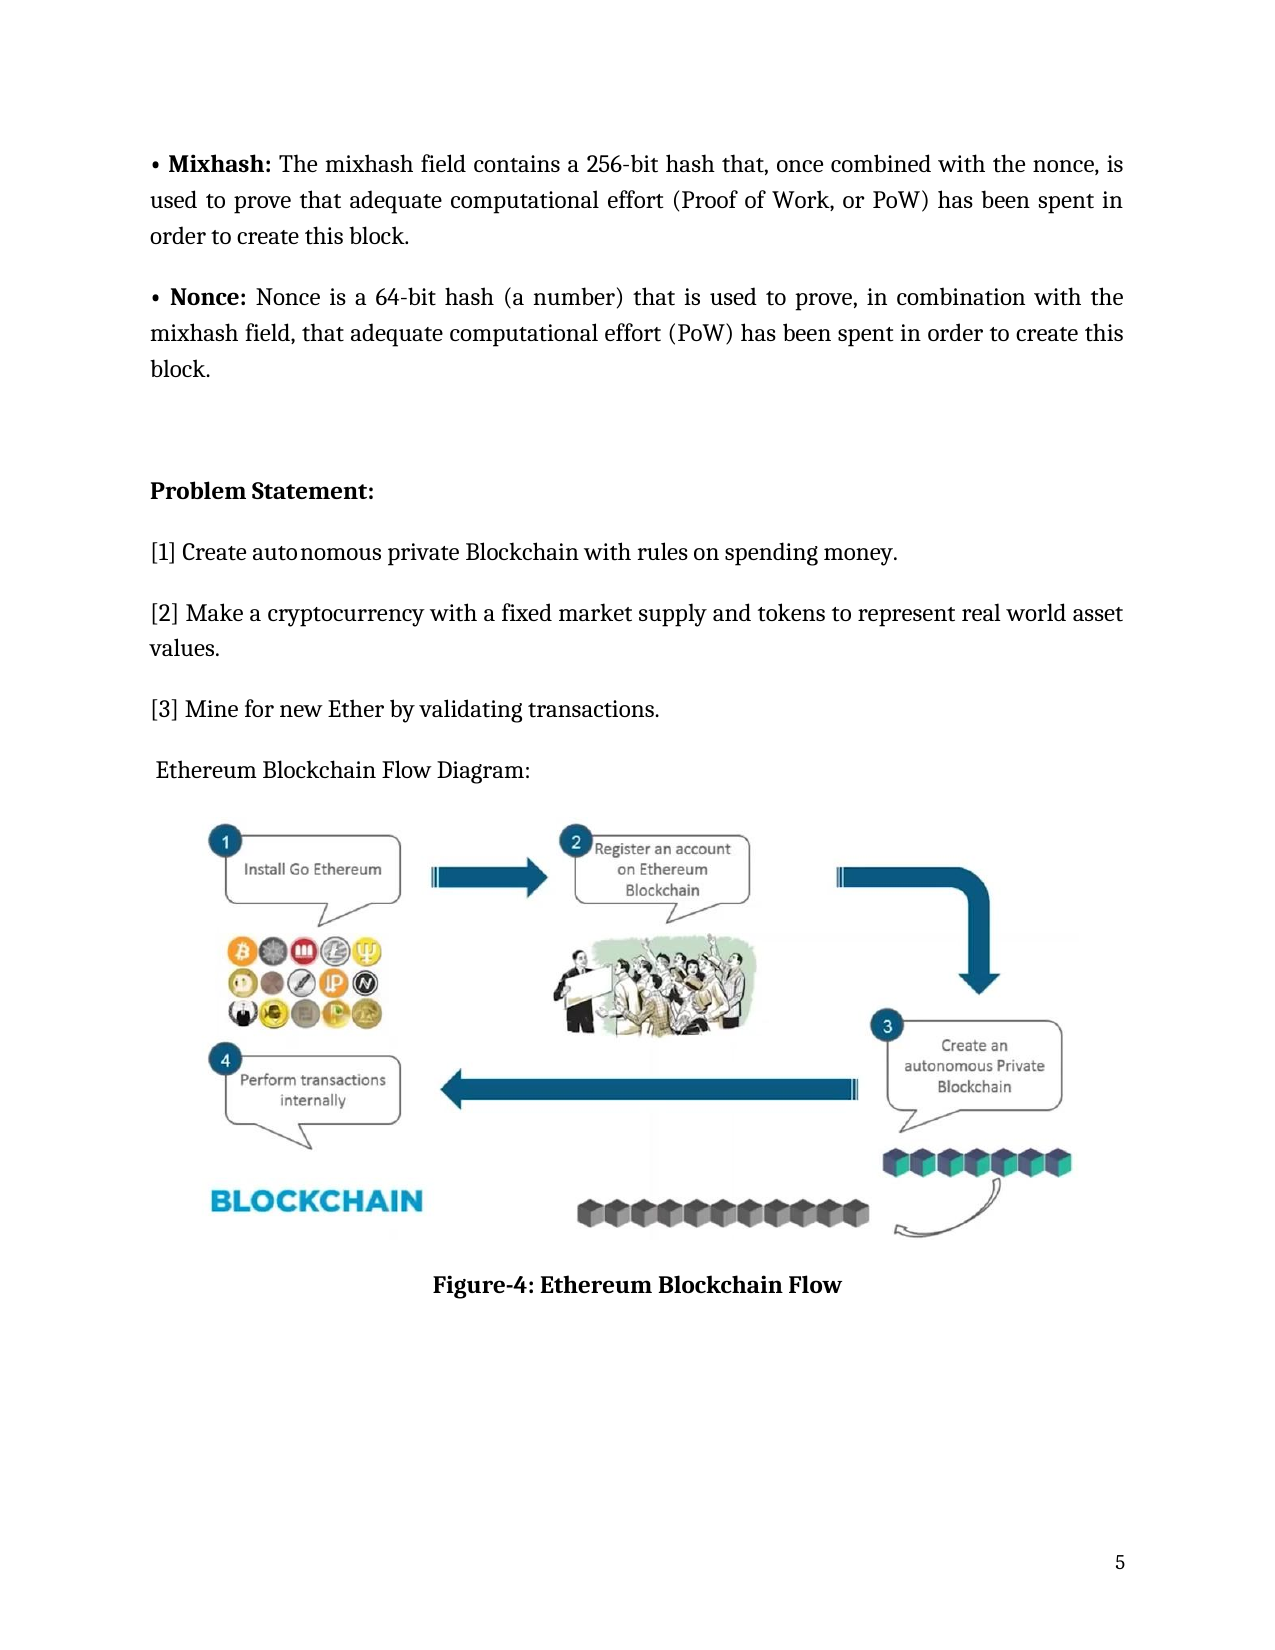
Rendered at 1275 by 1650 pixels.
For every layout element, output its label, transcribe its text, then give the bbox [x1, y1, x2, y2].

text • Mixhash: The mixhash field contains a 256-bit hash that, once combined with the nonce, is used to prove that adequate computational effort (Proof of Work, or PoW) has been spent in order to create this block. [150, 150, 1125, 251]
text [3] Mine for new Ether by validating transactions. [150, 695, 1125, 724]
text Ethereum Blockchain Flow Diagram: [150, 756, 1125, 785]
text [2] Make a cryptocurrency with a fixed market supply and tokens to represent real world asset values. [150, 598, 1125, 663]
text Figure-4: Ethereum Blockchain Flow [150, 1271, 1125, 1299]
text Problem Statement: [150, 477, 1125, 505]
text • Nonce: Nonce is a 64-bit hash (a number) that is used to prove, in combination with the mixhash field, that adequate computational effort (PoW) has been spent in order to create this block. [150, 283, 1125, 383]
picture [150, 817, 1079, 1240]
text [1] Create auto nomous private Blockchain with rules on spending money. [150, 537, 1125, 566]
